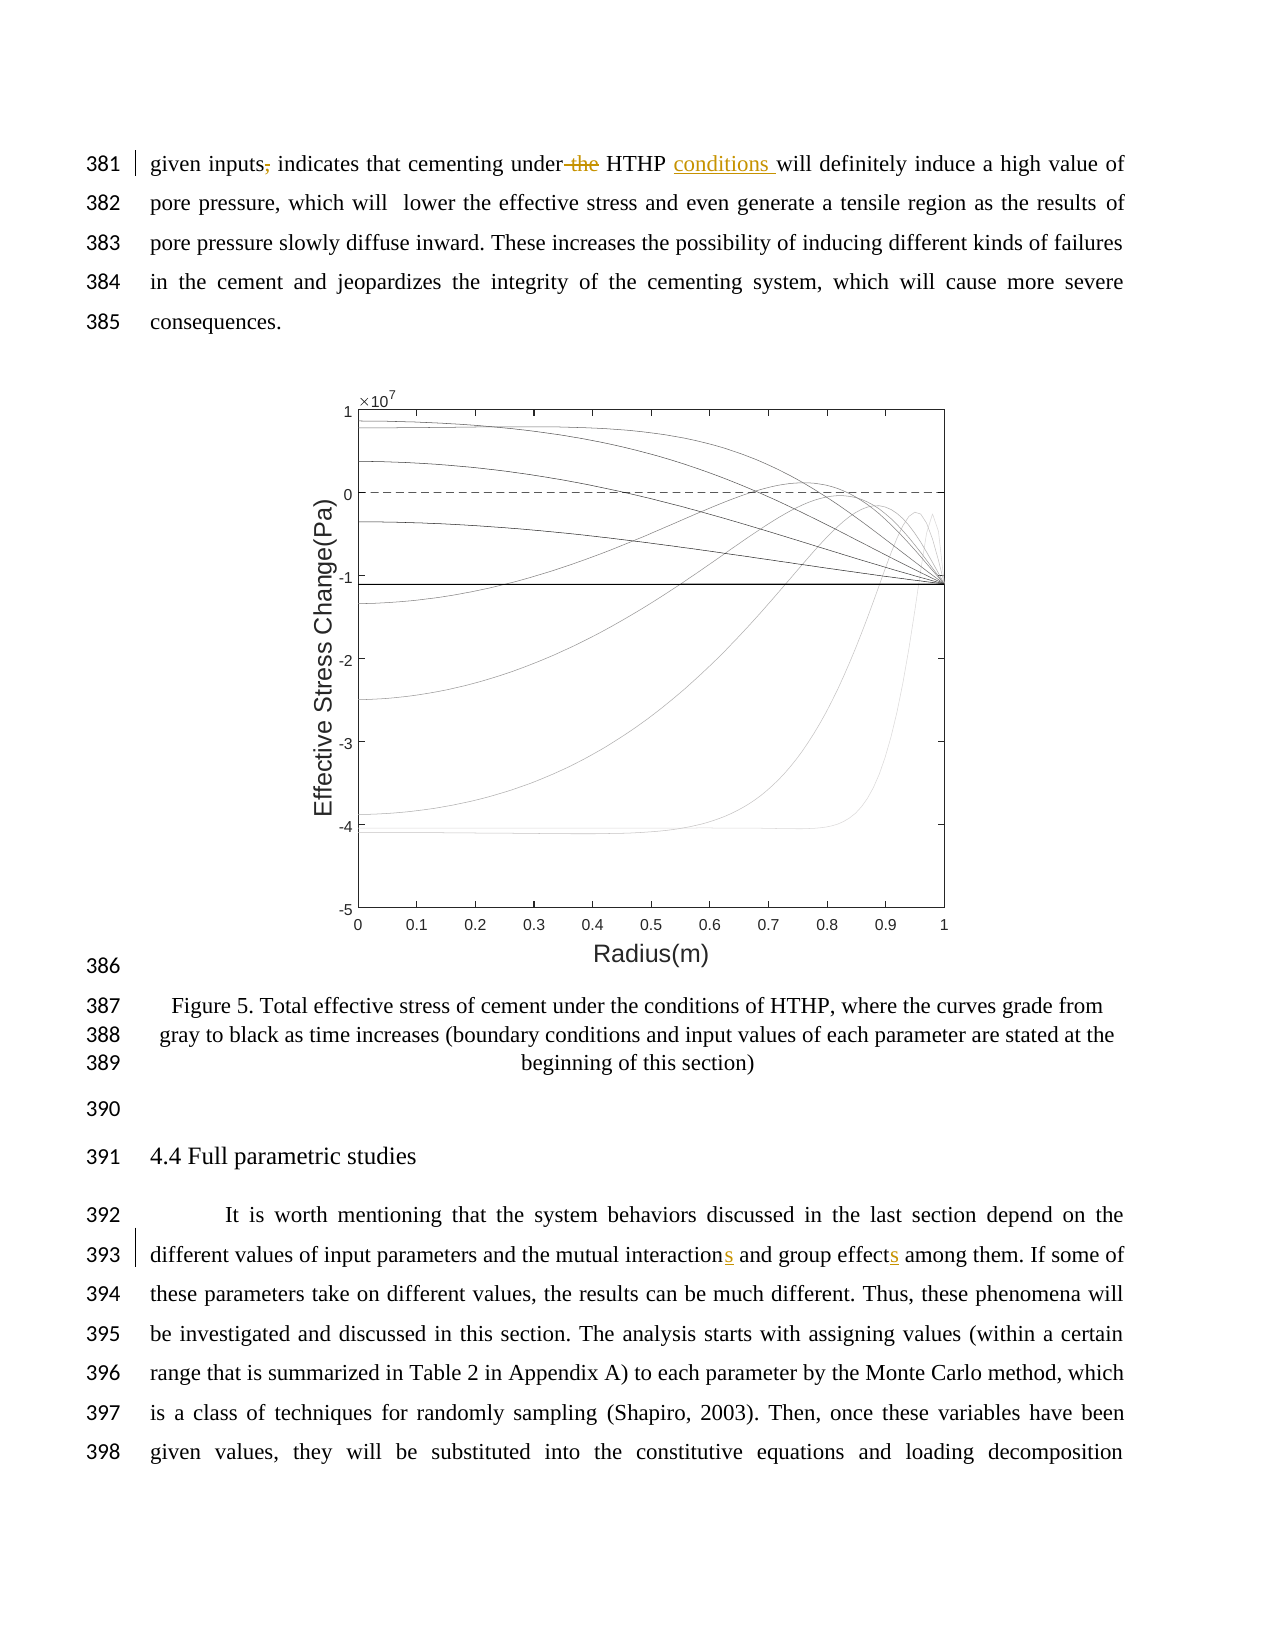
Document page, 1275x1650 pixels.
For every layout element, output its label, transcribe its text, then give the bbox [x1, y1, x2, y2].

text Figure 5. Total effective stress of cement under the conditions of HTHP, where the curves grade from gray to black as time increases (boundary conditions and input values of each parameter are stated at the beginning of this section) [150, 992, 1125, 1076]
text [150, 150, 1125, 334]
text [150, 1201, 1125, 1464]
text 4.4 Full parametric studies [150, 1141, 1125, 1170]
